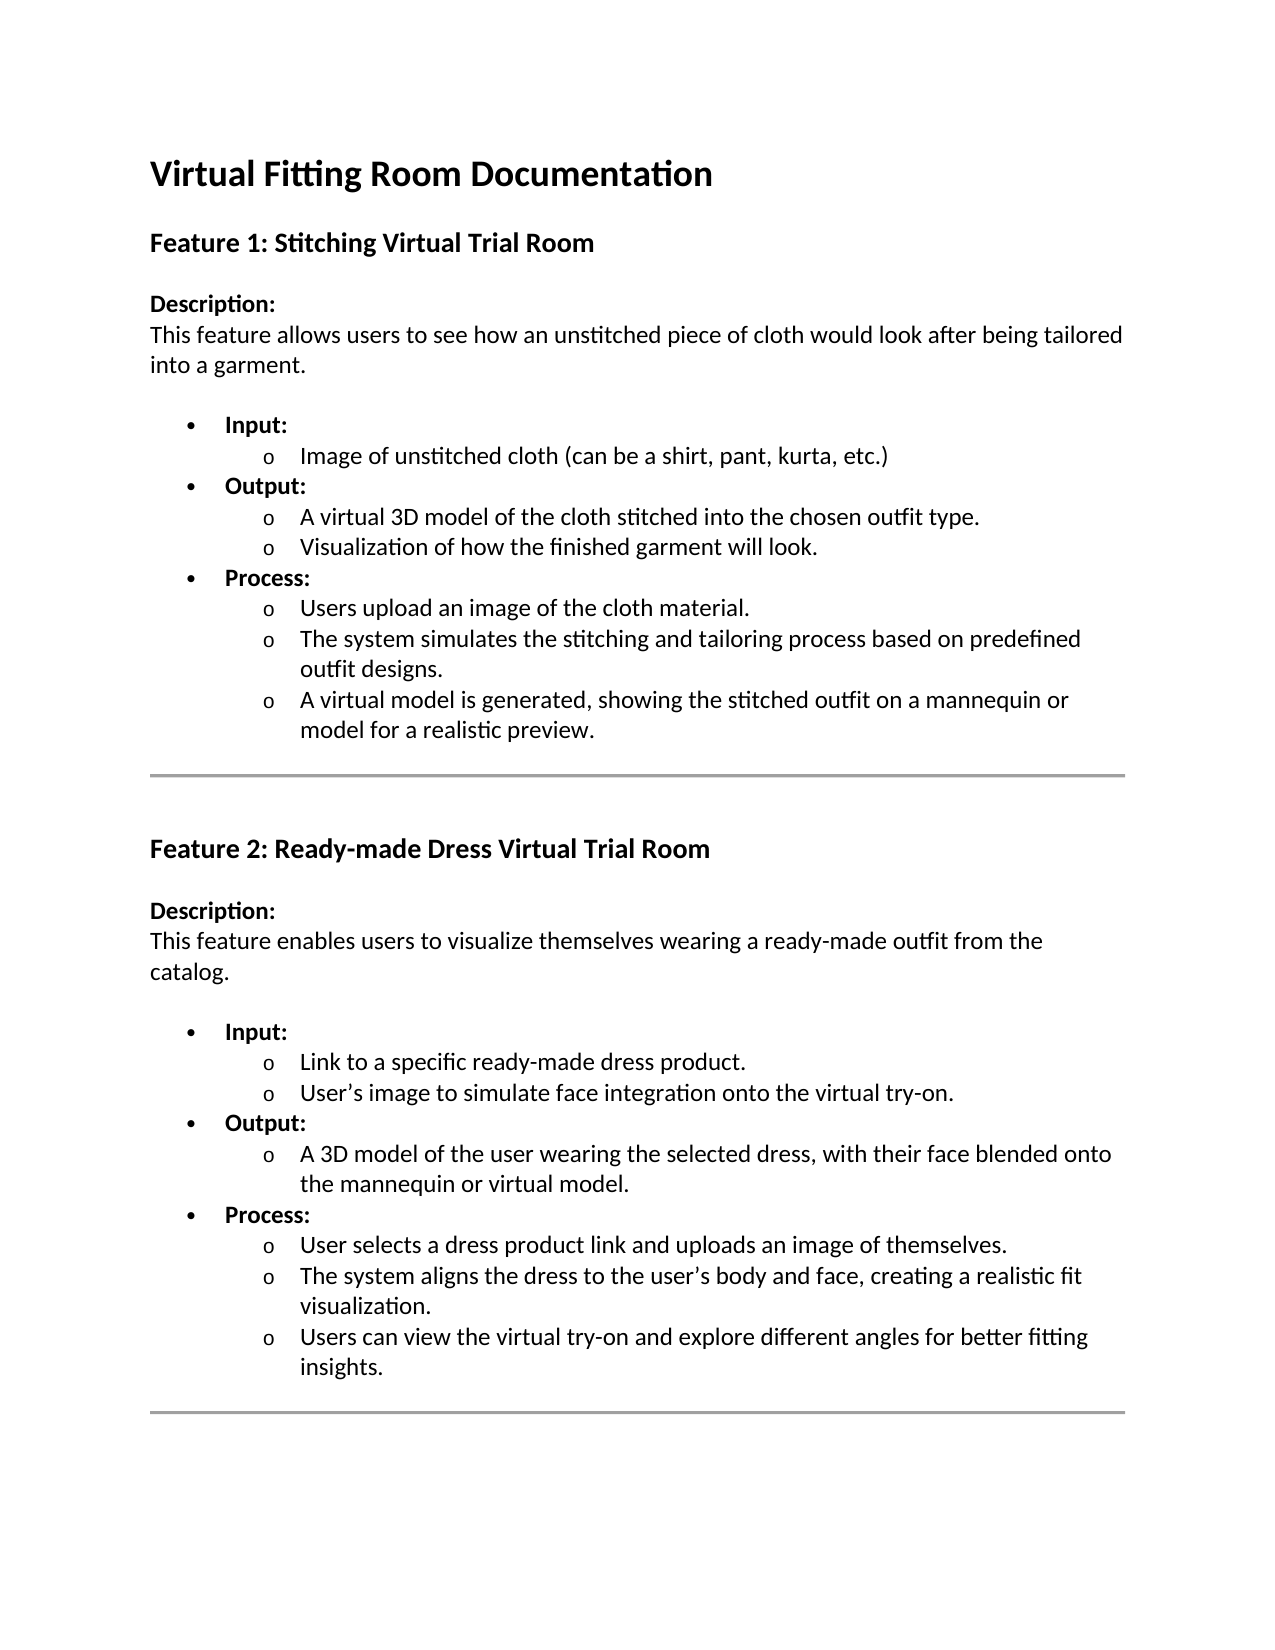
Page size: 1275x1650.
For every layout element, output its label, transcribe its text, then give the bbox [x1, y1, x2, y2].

list Image of unstitched cloth (can be a shirt, pant, kurta, etc.) [262, 440, 1125, 470]
text Virtual Fitting Room Documentation [150, 150, 1125, 196]
list The system aligns the dress to the user’s body and face, creating a realistic fit visualization. [262, 1260, 1125, 1321]
list Link to a specific ready-made dress product. [262, 1046, 1125, 1077]
list Process: [187, 562, 1125, 592]
list Process: [187, 1199, 1125, 1229]
list Output: [187, 1107, 1125, 1138]
list User selects a dress product link and uploads an image of themselves. [262, 1229, 1125, 1260]
list Output: [187, 470, 1125, 501]
list Input: [187, 409, 1125, 440]
list Users upload an image of the cloth material. [262, 592, 1125, 623]
list A virtual 3D model of the cloth stitched into the chosen outfit type. [262, 501, 1125, 531]
text Description: This feature enables users to visualize themselves wearing a ready-made outfit from the catalog. [150, 895, 1125, 986]
list Visualization of how the finished garment will look. [262, 531, 1125, 562]
list The system simulates the stitching and tailoring process based on predefined outfit designs. [262, 623, 1125, 684]
text Description: This feature allows users to see how an unstitched piece of cloth would look after being tailored into a garment. [150, 288, 1125, 380]
list A virtual model is generated, showing the stitched outfit on a mannequin or model for a realistic preview. [262, 684, 1125, 745]
list User’s image to simulate face integration onto the virtual try-on. [262, 1077, 1125, 1107]
text Feature 2: Ready-made Dress Virtual Trial Room [150, 831, 1125, 866]
list Users can view the virtual try-on and explore different angles for better fitting insights. [262, 1321, 1125, 1382]
text Feature 1: Stitching Virtual Trial Room [150, 225, 1125, 259]
list A 3D model of the user wearing the selected dress, with their face blended onto the mannequin or virtual model. [262, 1138, 1125, 1199]
list Input: [187, 1016, 1125, 1046]
